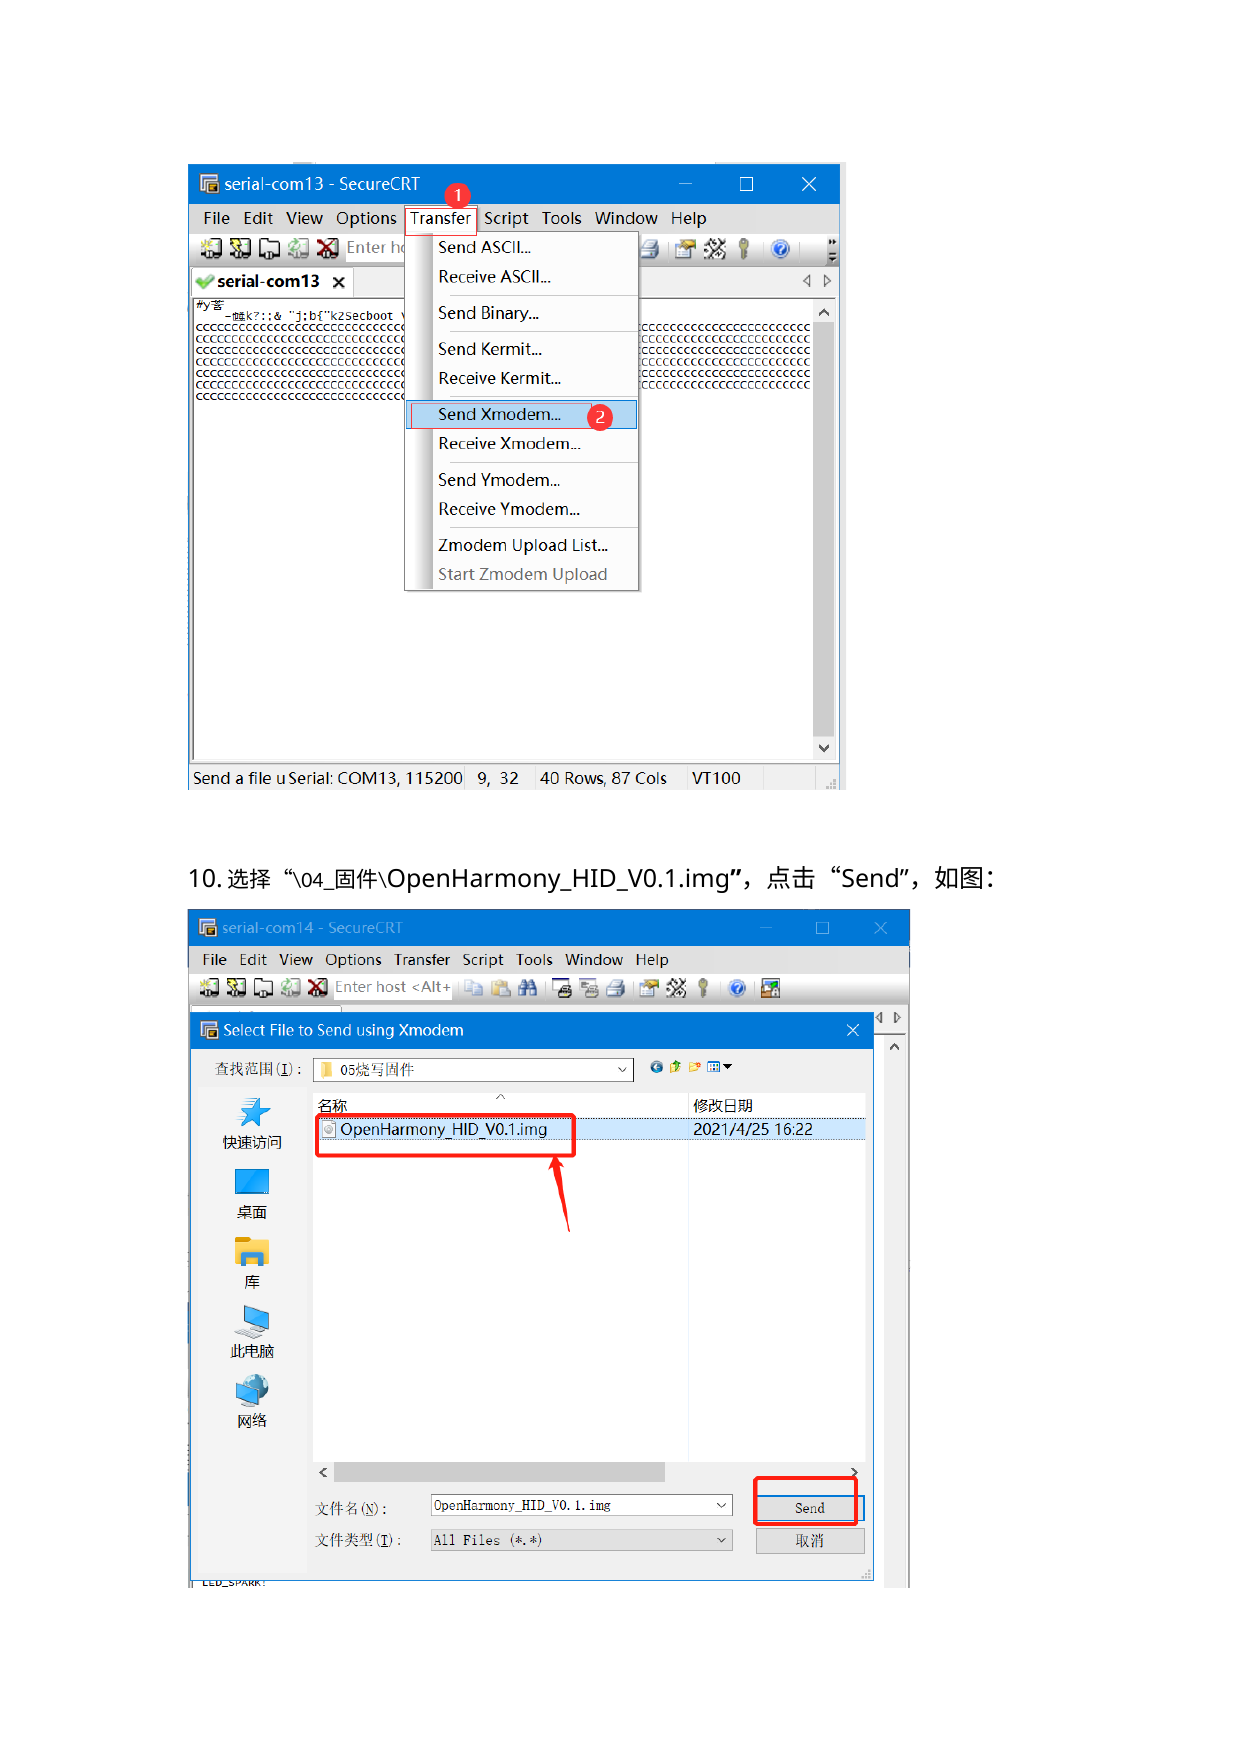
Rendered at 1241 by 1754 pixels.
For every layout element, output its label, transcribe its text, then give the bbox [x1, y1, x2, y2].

picture [187, 162, 847, 790]
list 选择“\04_固件\OpenHarmony_HID_V0.1.img”，点击“Send”，如图： [187, 844, 1053, 909]
picture [187, 909, 911, 1588]
